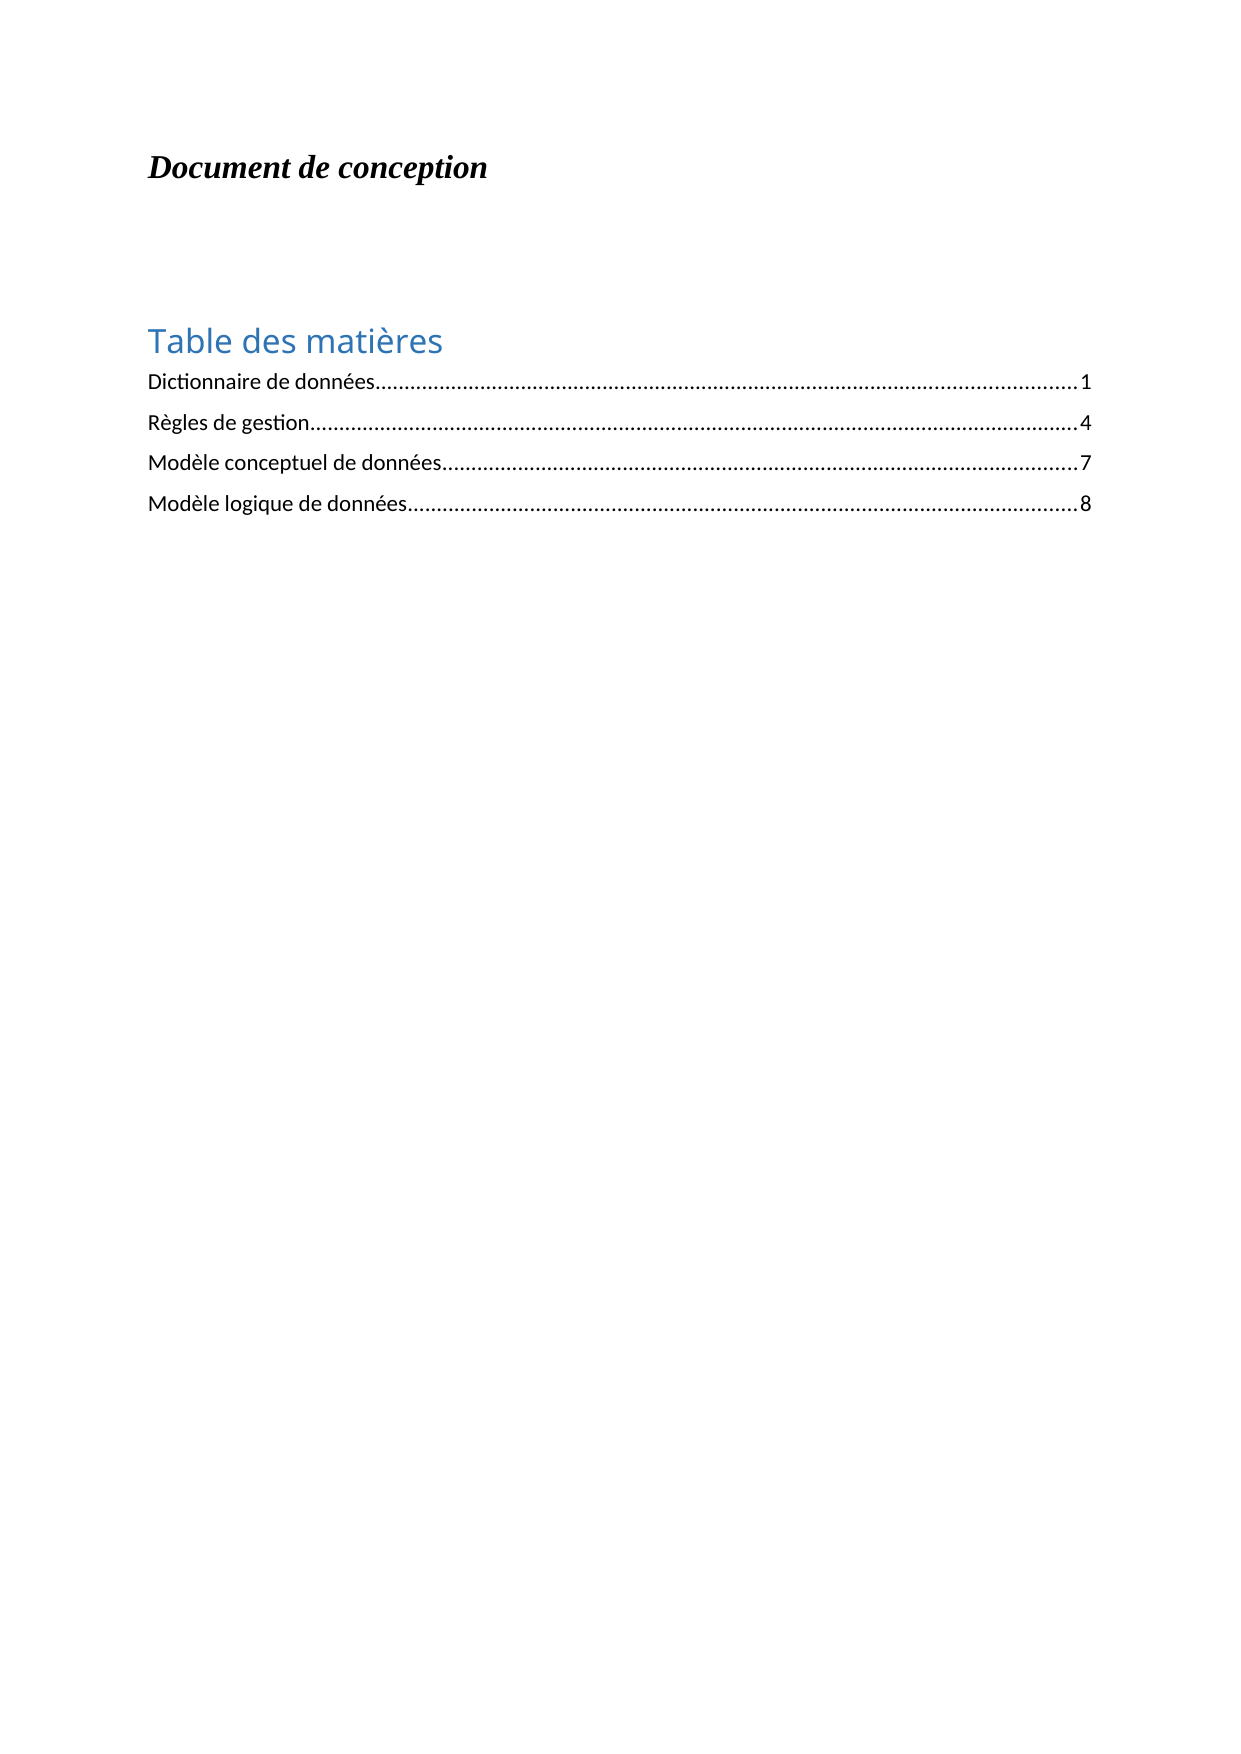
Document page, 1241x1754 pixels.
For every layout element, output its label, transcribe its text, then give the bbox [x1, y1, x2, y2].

text Document de conception [148, 148, 1093, 186]
